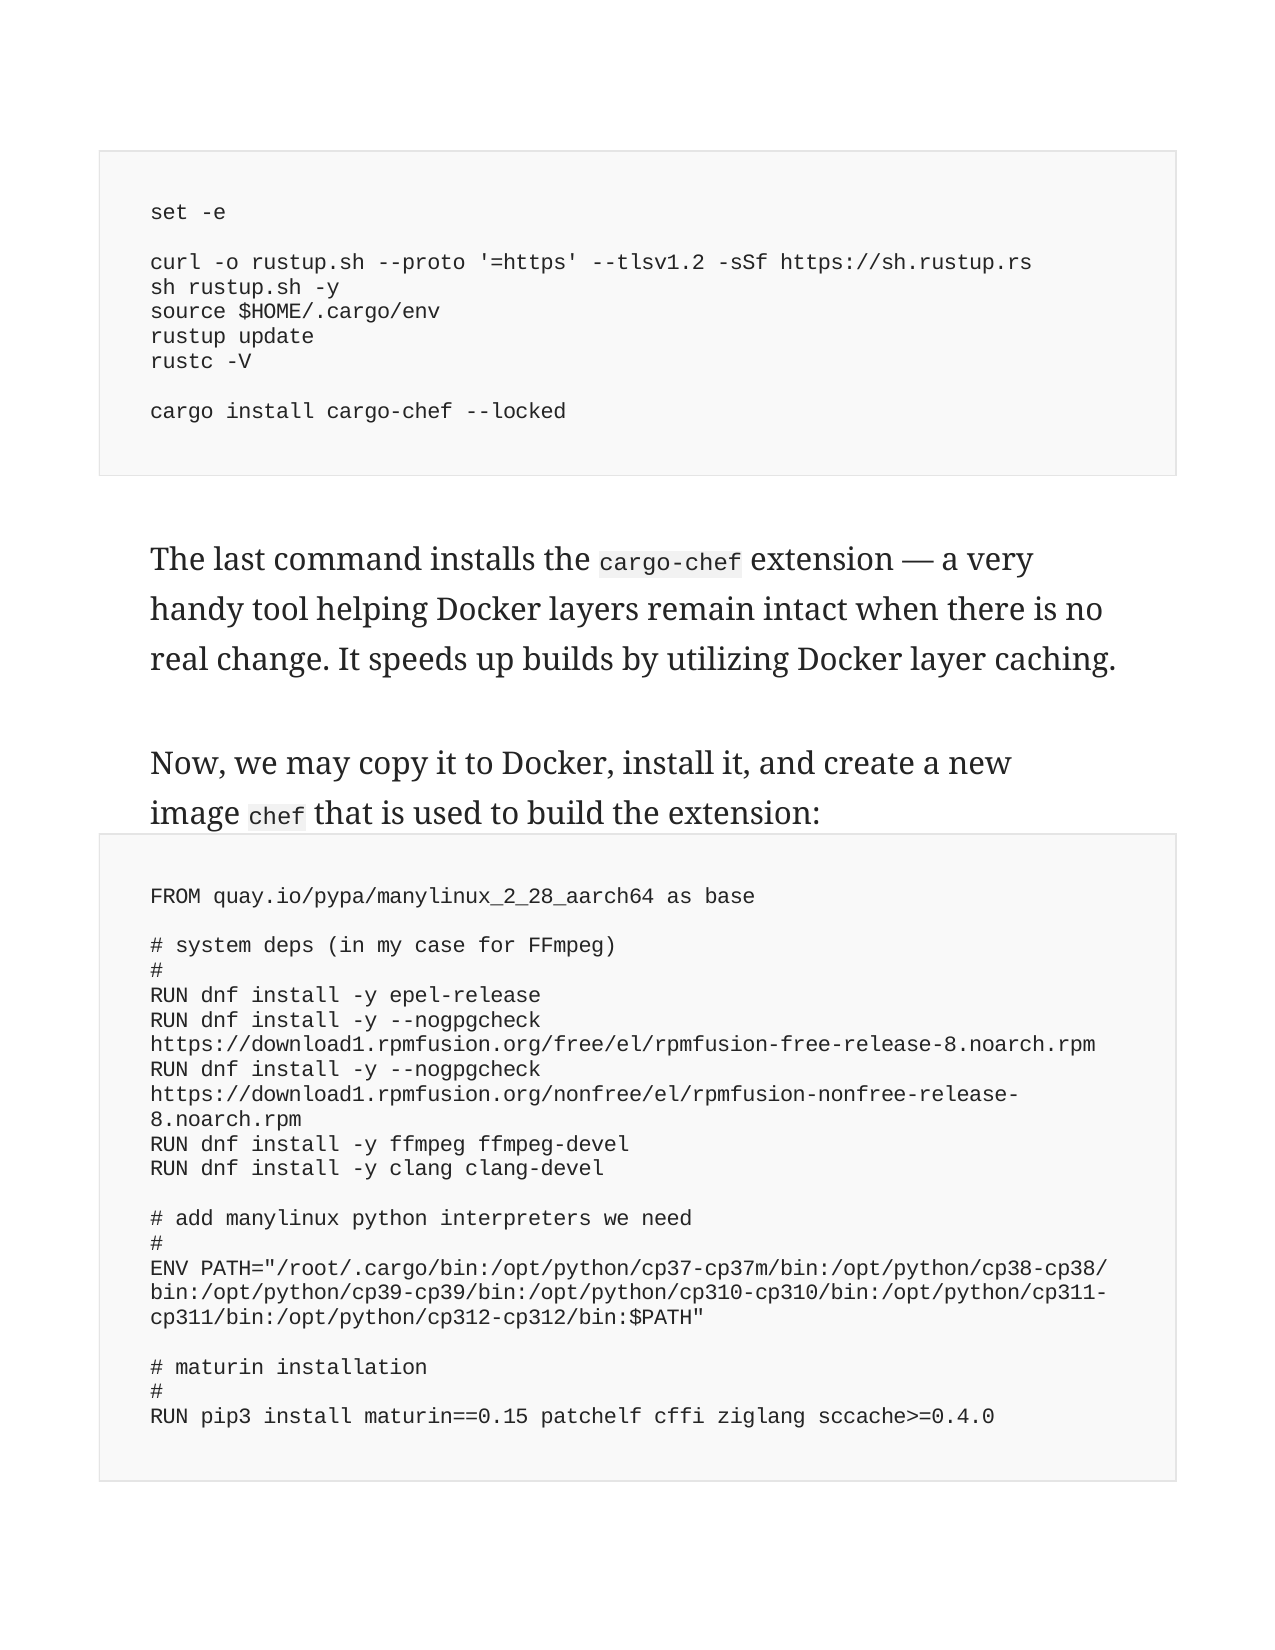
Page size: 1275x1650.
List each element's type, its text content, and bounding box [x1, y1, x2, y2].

text Now, we may copy it to Docker, install it, and create a new image chef that is used to build the extension: [150, 733, 1125, 833]
text The last command installs the cargo-chef extension — a very handy tool helping Docker layers remain intact when there is no real change. It speeds up builds by utilizing Docker layer caching. [150, 530, 1125, 680]
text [100, 152, 1175, 475]
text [100, 835, 1175, 1480]
